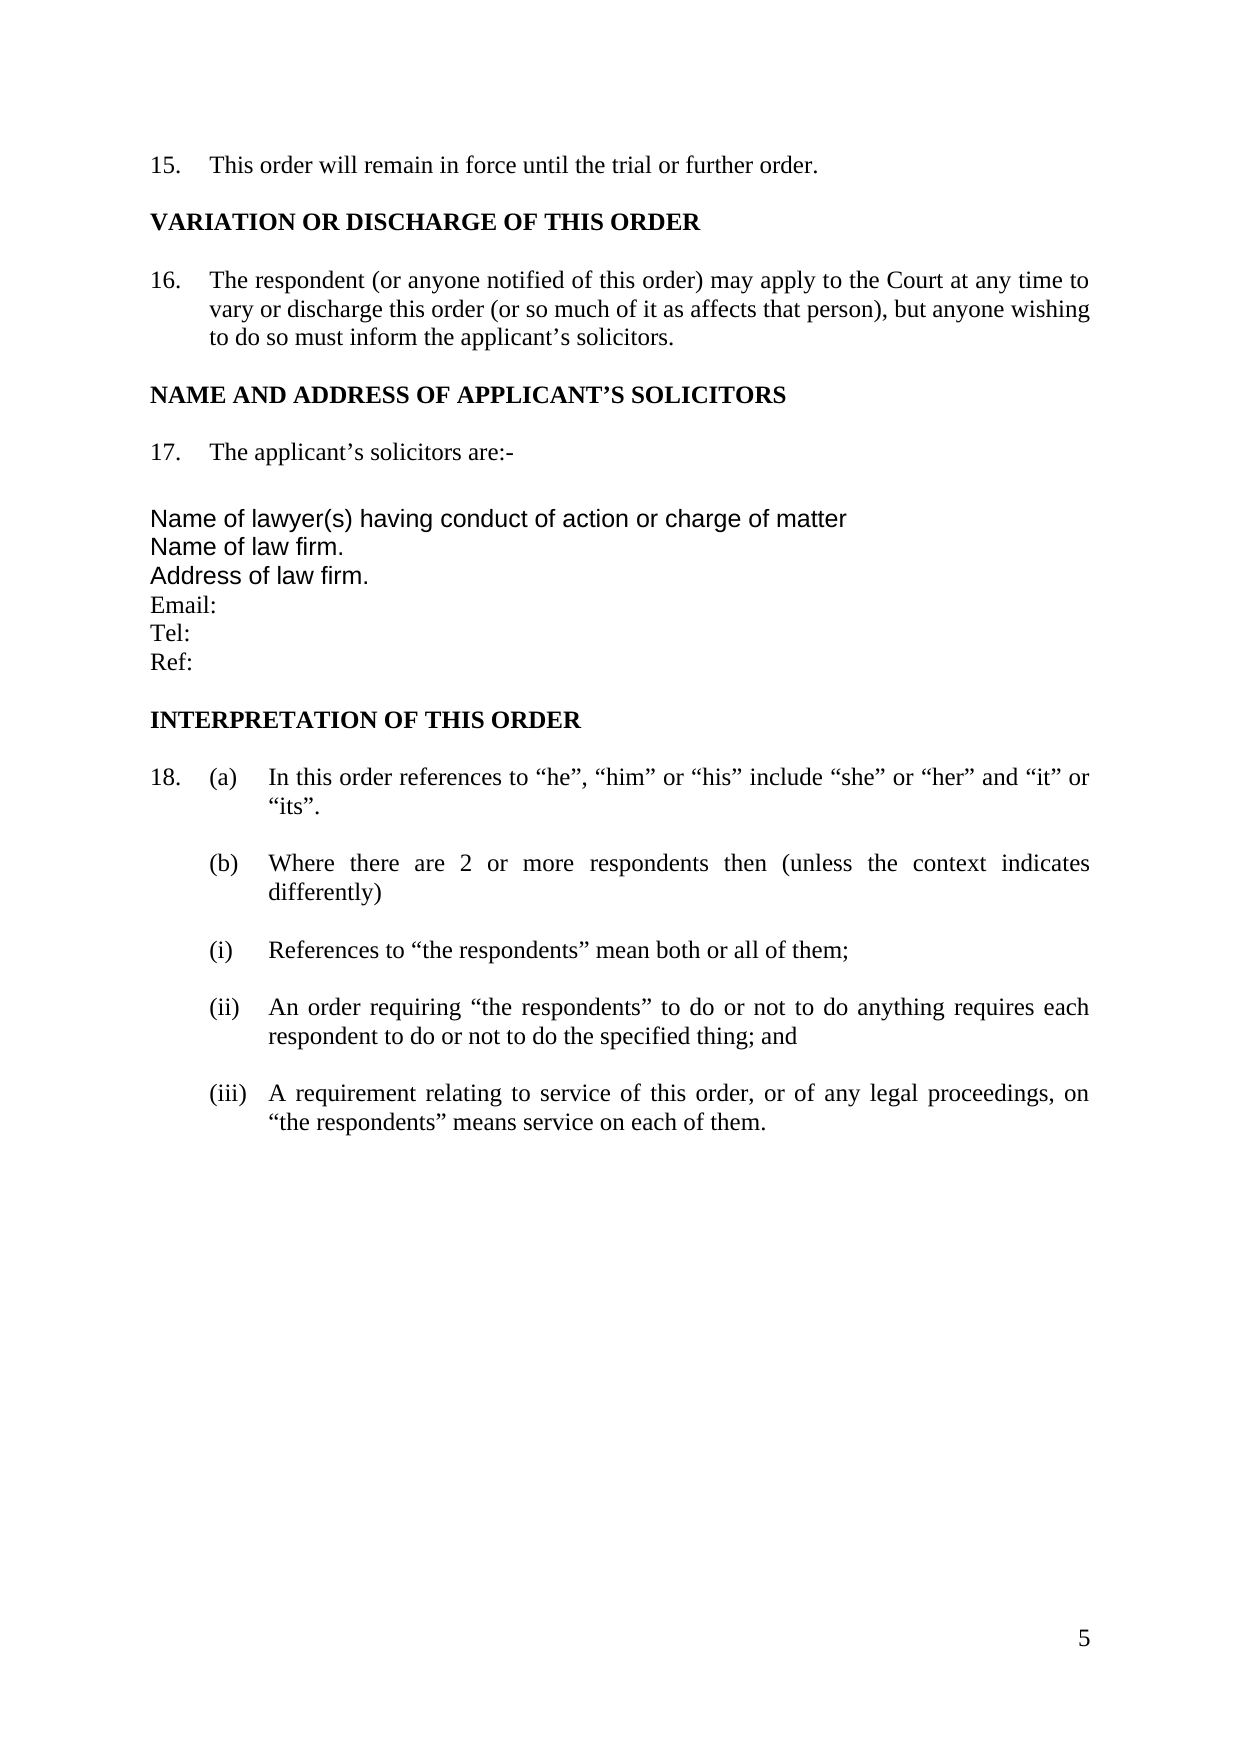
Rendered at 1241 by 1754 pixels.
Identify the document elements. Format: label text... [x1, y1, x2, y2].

text (i) References to “the respondents” mean both or all of them; [150, 935, 1090, 963]
text VARIATION OR DISCHARGE OF THIS ORDER [150, 207, 1090, 236]
text (iii) A requirement relating to service of this order, or of any legal proceedings, on “the respondents” means service on each of them. [150, 1078, 1090, 1136]
text 15. This order will remain in force until the trial or further order. [150, 150, 1090, 179]
text NAME AND ADDRESS OF APPLICANT’S SOLICITORS [150, 380, 1090, 409]
text INTERPRETATION OF THIS ORDER [150, 705, 1090, 733]
text 18. (a) In this order references to “he”, “him” or “his” include “she” or “her” and “it” or “its”. [150, 762, 1090, 820]
text Ref: [150, 647, 1090, 676]
text 16. The respondent (or anyone notified of this order) may apply to the Court at any time to vary or discharge this order (or so much of it as affects that person), but anyone wishing to do so must inform the applicant’s solicitors. [150, 265, 1090, 351]
text 17. The applicant’s solicitors are:- [150, 437, 1090, 466]
text Email: [150, 590, 1090, 618]
text (ii) An order requiring “the respondents” to do or not to do anything requires each respondent to do or not to do the specified thing; and [150, 992, 1090, 1050]
text Tel: [150, 618, 1090, 647]
text (b) Where there are 2 or more respondents then (unless the context indicates differently) [150, 848, 1090, 906]
